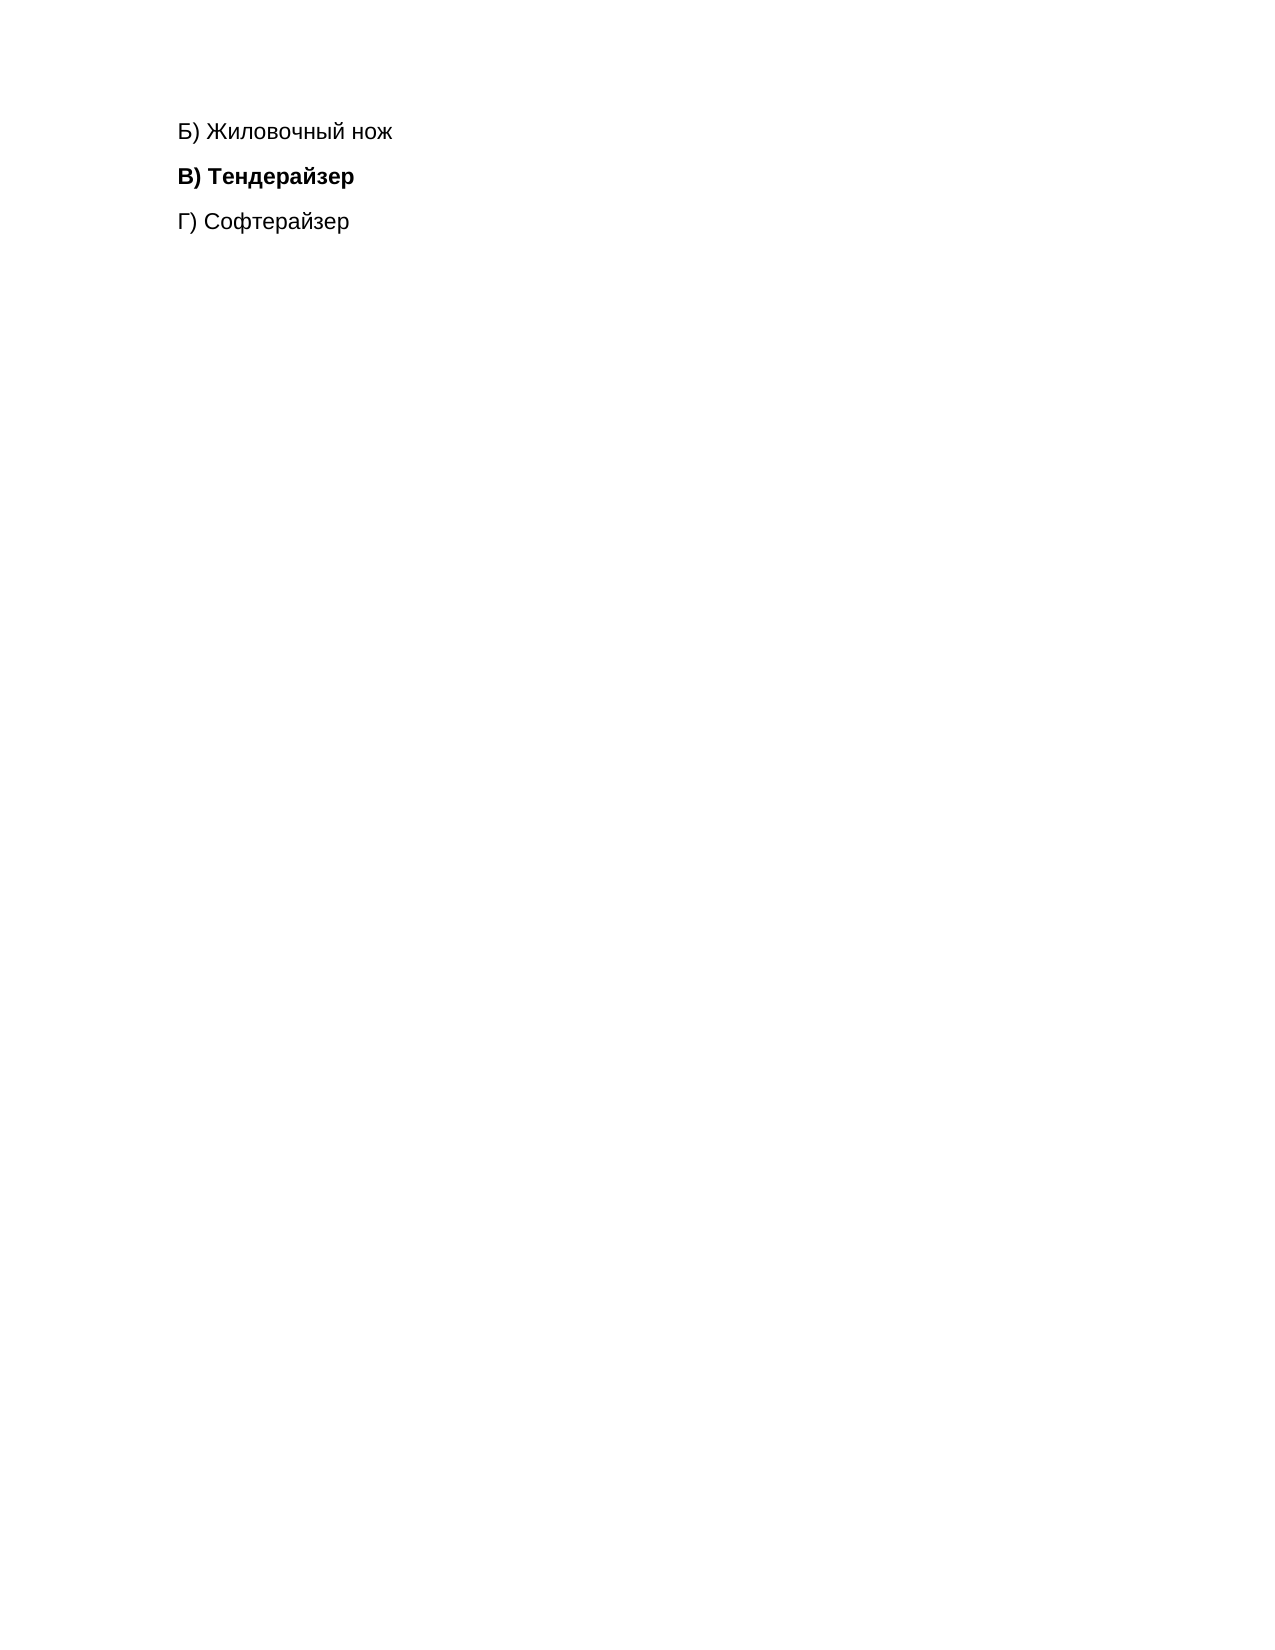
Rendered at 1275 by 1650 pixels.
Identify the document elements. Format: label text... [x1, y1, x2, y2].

text Б) Жиловочный нож [177, 118, 1186, 144]
text В) Тендерайзер [177, 163, 1186, 189]
text Г) Софтерайзер [177, 208, 1186, 235]
